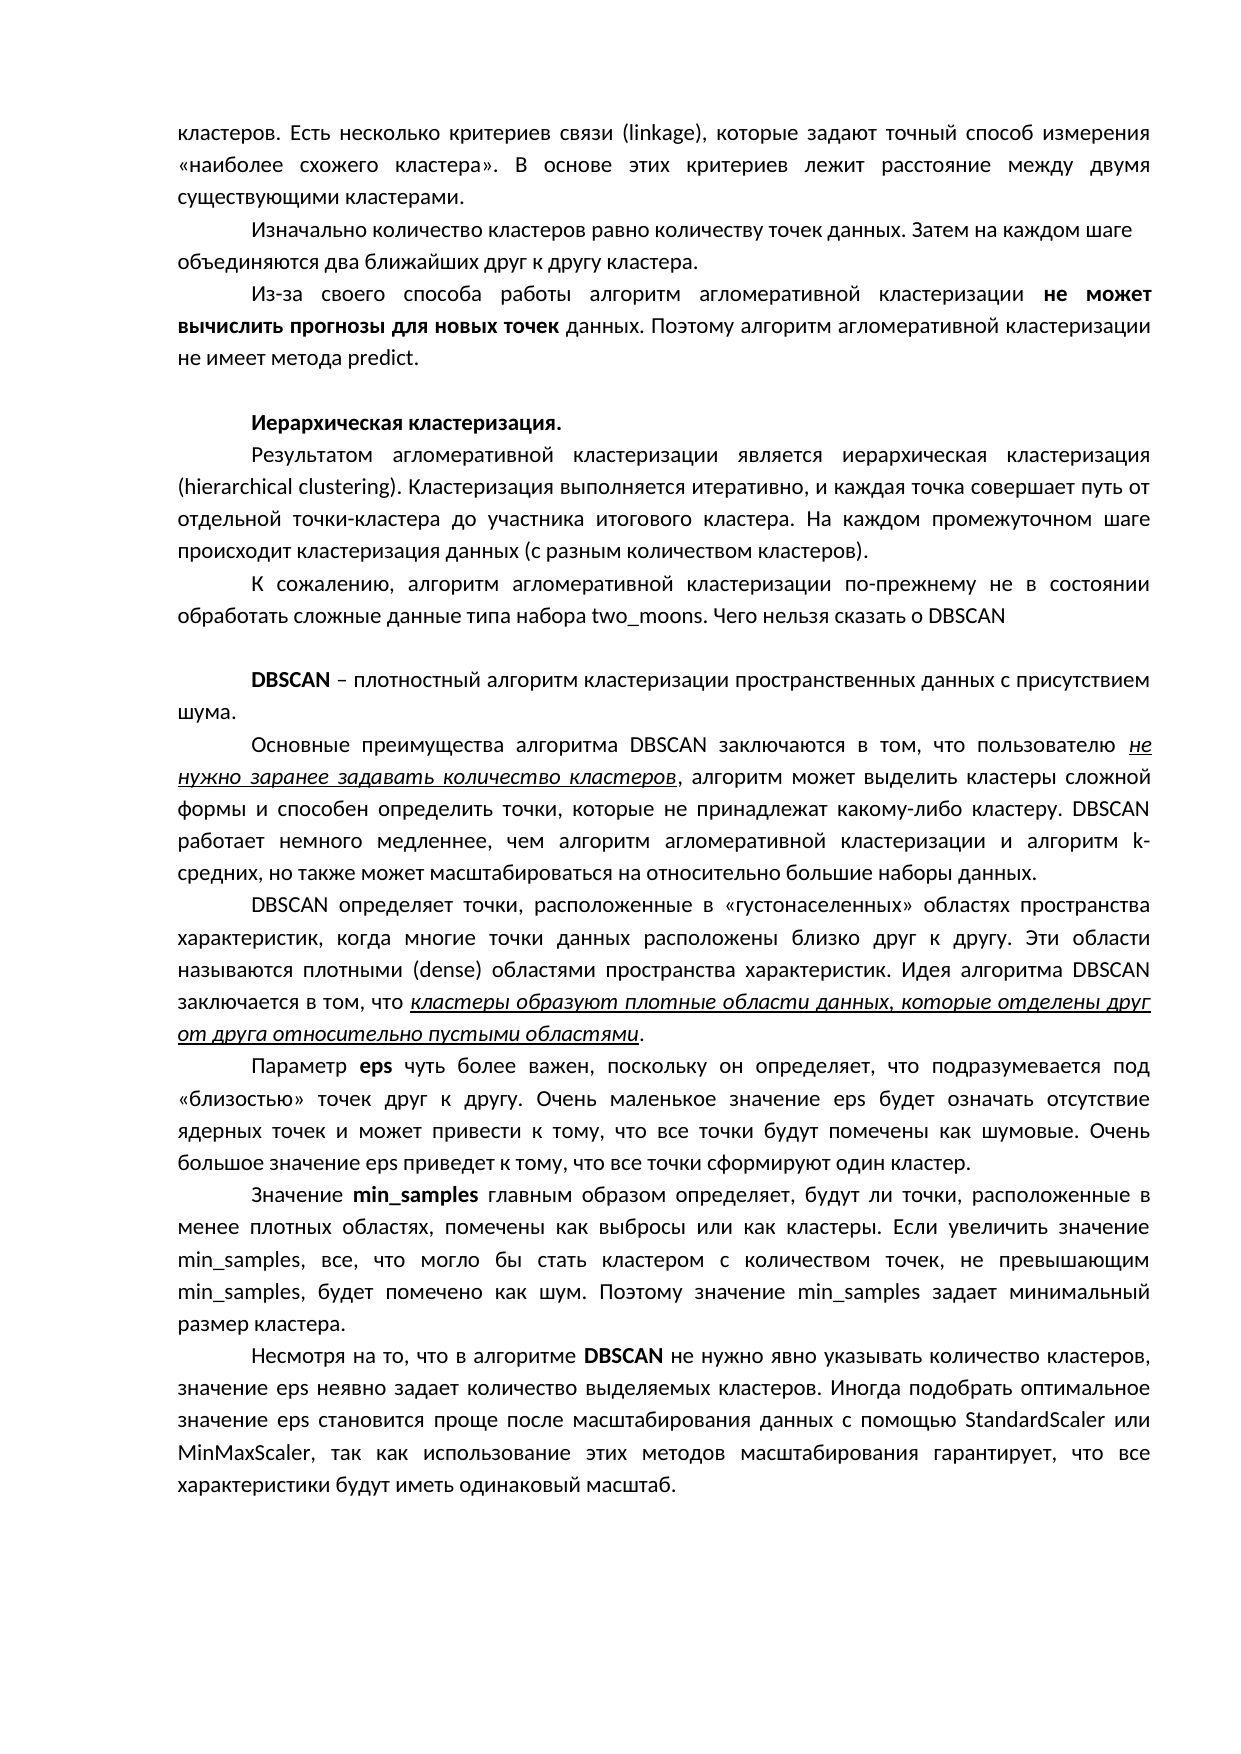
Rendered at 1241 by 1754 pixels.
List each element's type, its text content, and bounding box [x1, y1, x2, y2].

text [177, 118, 1152, 211]
text Значение min_samples главным образом определяет, будут ли точки, расположенные в менее плотных областях, помечены как выбросы или как кластеры. Если увеличить значение min_samples, все, что могло бы стать кластером с количеством точек, не превышающим min_samples, будет помечено как шум. Поэтому значение min_samples задает минимальный размер кластера. [177, 1180, 1152, 1337]
text Иерархическая кластеризация. [177, 408, 1152, 436]
text К сожалению, алгоритм агломеративной кластеризации по-прежнему не в состоянии обработать сложные данные типа набора two_moons. Чего нельзя сказать о DBSCAN [177, 569, 1152, 629]
text Из-за своего способа работы алгоритм агломеративной кластеризации не может вычислить прогнозы для новых точек данных. Поэтому алгоритм агломеративной кластеризации не имеет метода predict. [177, 279, 1152, 371]
text DBSCAN – плотностный алгоритм кластеризации пространственных данных с присутствием шума. [177, 665, 1152, 726]
text Основные преимущества алгоритма DBSCAN заключаются в том, что пользователю не нужно заранее задавать количество кластеров, алгоритм может выделить кластеры сложной формы и способен определить точки, которые не принадлежат какому-либо кластеру. DBSCAN работает немного медленнее, чем алгоритм агломеративной кластеризации и алгоритм k-средних, но также может масштабироваться на относительно большие наборы данных. [177, 730, 1152, 886]
text Изначально количество кластеров равно количеству точек данных. Затем на каждом шаге объединяются два ближайших друг к другу кластера. [177, 215, 1152, 275]
text Несмотря на то, что в алгоритме DBSCAN не нужно явно указывать количество кластеров, значение eps неявно задает количество выделяемых кластеров. Иногда подобрать оптимальное значение eps становится проще после масштабирования данных с помощью StandardScaler или MinMaxScaler, так как использование этих методов масштабирования гарантирует, что все характеристики будут иметь одинаковый масштаб. [177, 1341, 1152, 1498]
text Параметр eps чуть более важен, поскольку он определяет, что подразумевается под «близостью» точек друг к другу. Очень маленькое значение eps будет означать отсутствие ядерных точек и может привести к тому, что все точки будут помечены как шумовые. Очень большое значение eps приведет к тому, что все точки сформируют один кластер. [177, 1052, 1152, 1176]
text DBSCAN определяет точки, расположенные в «густонаселенных» областях пространства характеристик, когда многие точки данных расположены близко друг к другу. Эти области называются плотными (dense) областями пространства характеристик. Идея алгоритма DBSCAN заключается в том, что кластеры образуют плотные области данных, которые отделены друг от друга относительно пустыми областями. [177, 891, 1152, 1047]
text Результатом агломеративной кластеризации является иерархическая кластеризация (hierarchical clustering). Кластеризация выполняется итеративно, и каждая точка совершает путь от отдельной точки-кластера до участника итогового кластера. На каждом промежуточном шаге происходит кластеризация данных (с разным количеством кластеров). [177, 440, 1152, 564]
